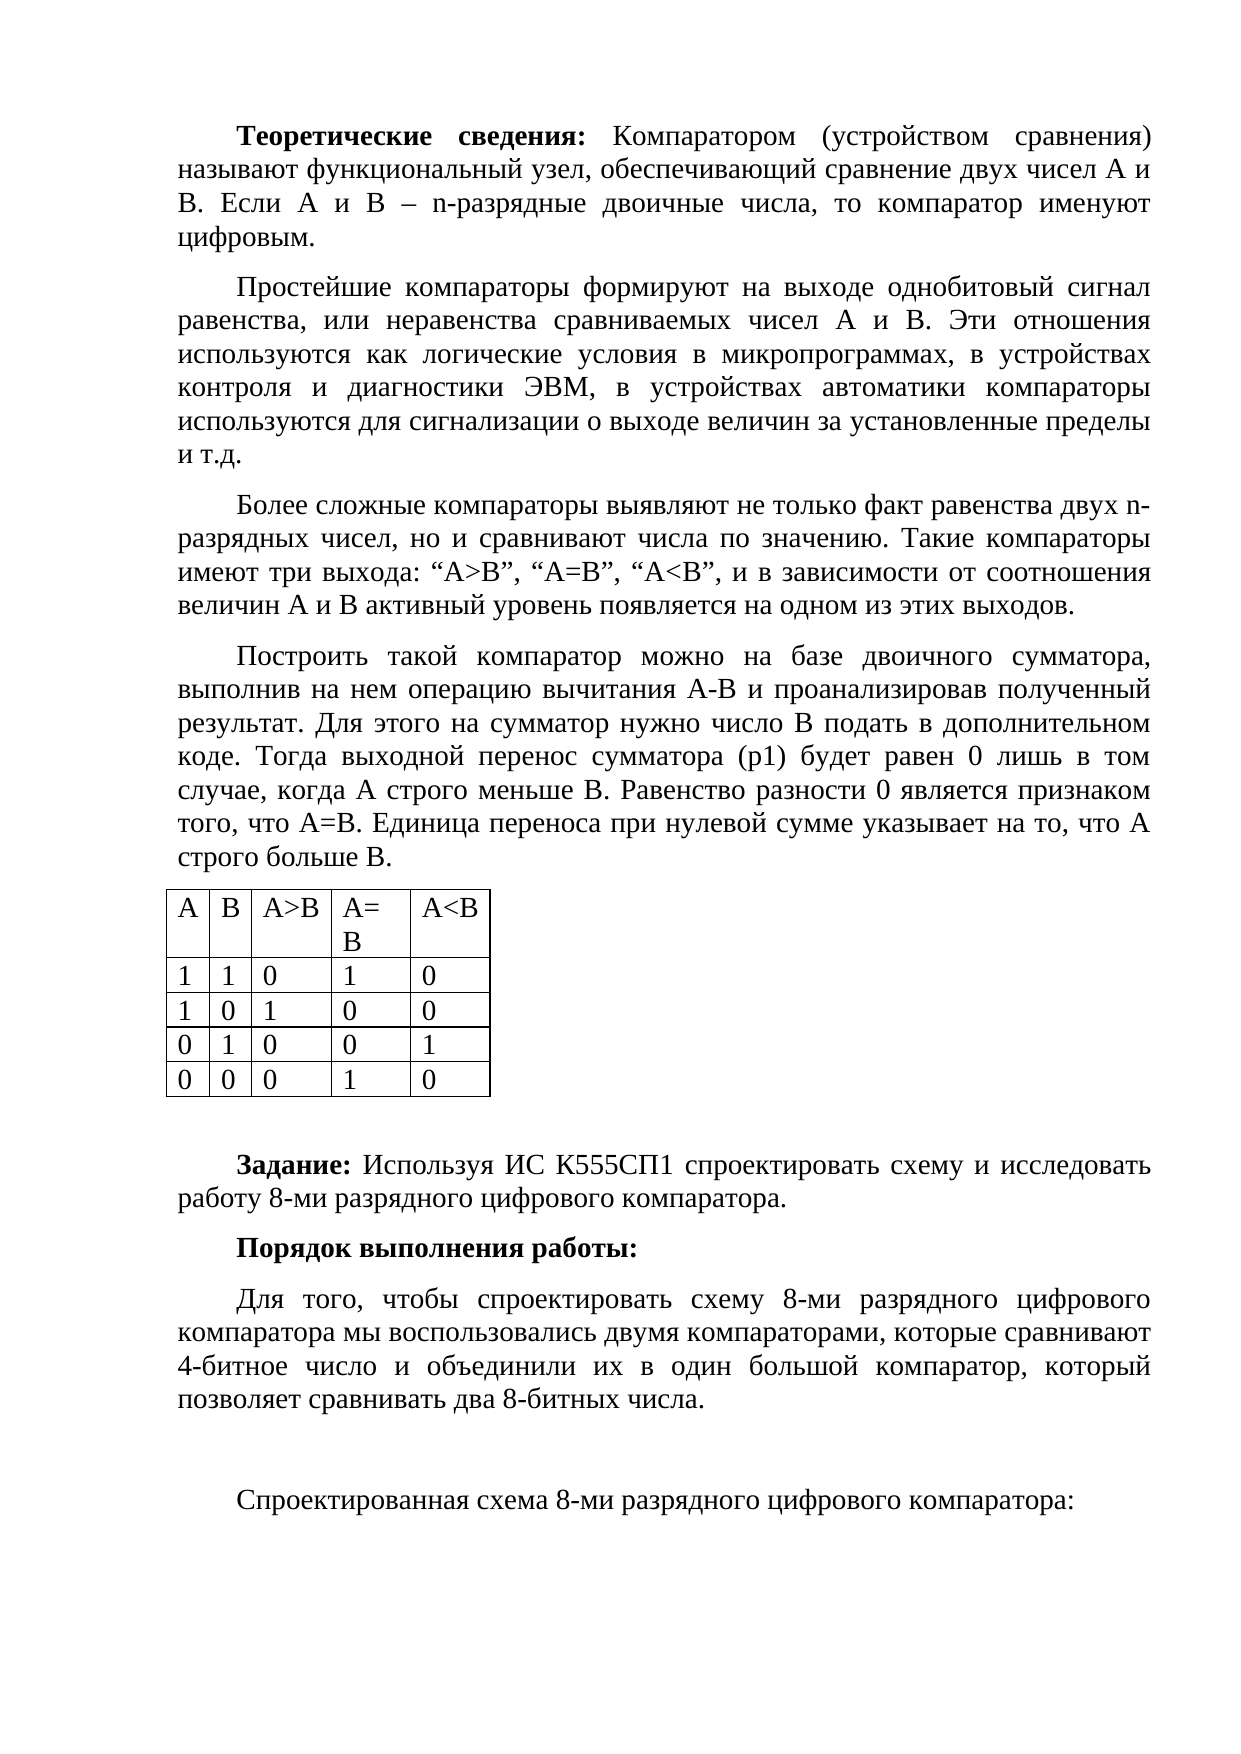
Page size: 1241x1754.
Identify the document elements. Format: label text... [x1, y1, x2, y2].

table_cell 1 [252, 993, 331, 1026]
table_cell 0 [252, 1028, 331, 1061]
text Порядок выполнения работы: [177, 1231, 1152, 1264]
text Простейшие компараторы формируют на выходе однобитовый сигнал равенства, или неравенства сравниваемых чисел А и В. Эти отношения используются как логические условия в микропрограммах, в устройствах контроля и диагностики ЭВМ, в устройствах автоматики компараторы используются для сигнализации о выходе величин за установленные пределы и т.д. [177, 269, 1152, 470]
table_cell 0 [332, 993, 410, 1026]
table_cell 0 [252, 1062, 331, 1096]
table_cell 1 [332, 1062, 410, 1096]
table_header B [210, 890, 251, 957]
table_cell 1 [210, 1028, 251, 1061]
table_cell 1 [167, 958, 209, 992]
table_cell 0 [167, 1028, 209, 1061]
table_cell 0 [210, 993, 251, 1026]
table_header A=B [332, 890, 410, 957]
table_cell 1 [411, 1028, 489, 1061]
table_cell 1 [167, 993, 209, 1026]
table_cell 0 [411, 958, 489, 992]
text Для того, чтобы спроектировать схему 8-ми разрядного цифрового компаратора мы воспользовались двумя компараторами, которые сравнивают 4-битное число и объединили их в один большой компаратор, который позволяет сравнивать два 8-битных числа. [177, 1281, 1152, 1415]
text Более сложные компараторы выявляют не только факт равенства двух n-разрядных чисел, но и сравнивают числа по значению. Такие компараторы имеют три выхода: “A>B”, “A=B”, “A<B”, и в зависимости от соотношения величин A и B активный уровень появляется на одном из этих выходов. [177, 487, 1152, 621]
table_cell 0 [252, 958, 331, 992]
text Спроектированная схема 8-ми разрядного цифрового компаратора: [177, 1482, 1152, 1515]
table_header A<B [411, 890, 489, 957]
table_cell 0 [411, 1062, 489, 1096]
table_header A>B [252, 890, 331, 957]
text Теоретические сведения: Компаратором (устройством сравнения) называют функциональный узел, обеспечивающий сравнение двух чисел А и В. Если А и В – n-разрядные двоичные числа, то компаратор именуют цифровым. [177, 118, 1152, 252]
table_cell 0 [332, 1028, 410, 1061]
table_cell 0 [167, 1062, 209, 1096]
text Задание: Используя ИС К555СП1 спроектировать схему и исследовать работу 8-ми разрядного цифрового компаратора. [177, 1147, 1152, 1214]
table_header A [167, 890, 209, 957]
text Построить такой компаратор можно на базе двоичного сумматора, выполнив на нем операцию вычитания А-В и проанализировав полученный результат. Для этого на сумматор нужно число В подать в дополнительном коде. Тогда выходной перенос сумматора (р1) будет равен 0 лишь в том случае, когда А строго меньше В. Равенство разности 0 является признаком того, что А=В. Единица переноса при нулевой сумме указывает на то, что А строго больше В. [177, 638, 1152, 872]
table_cell 0 [210, 1062, 251, 1096]
table_cell 1 [332, 958, 410, 992]
table_cell 1 [210, 958, 251, 992]
table_cell 0 [411, 993, 489, 1026]
